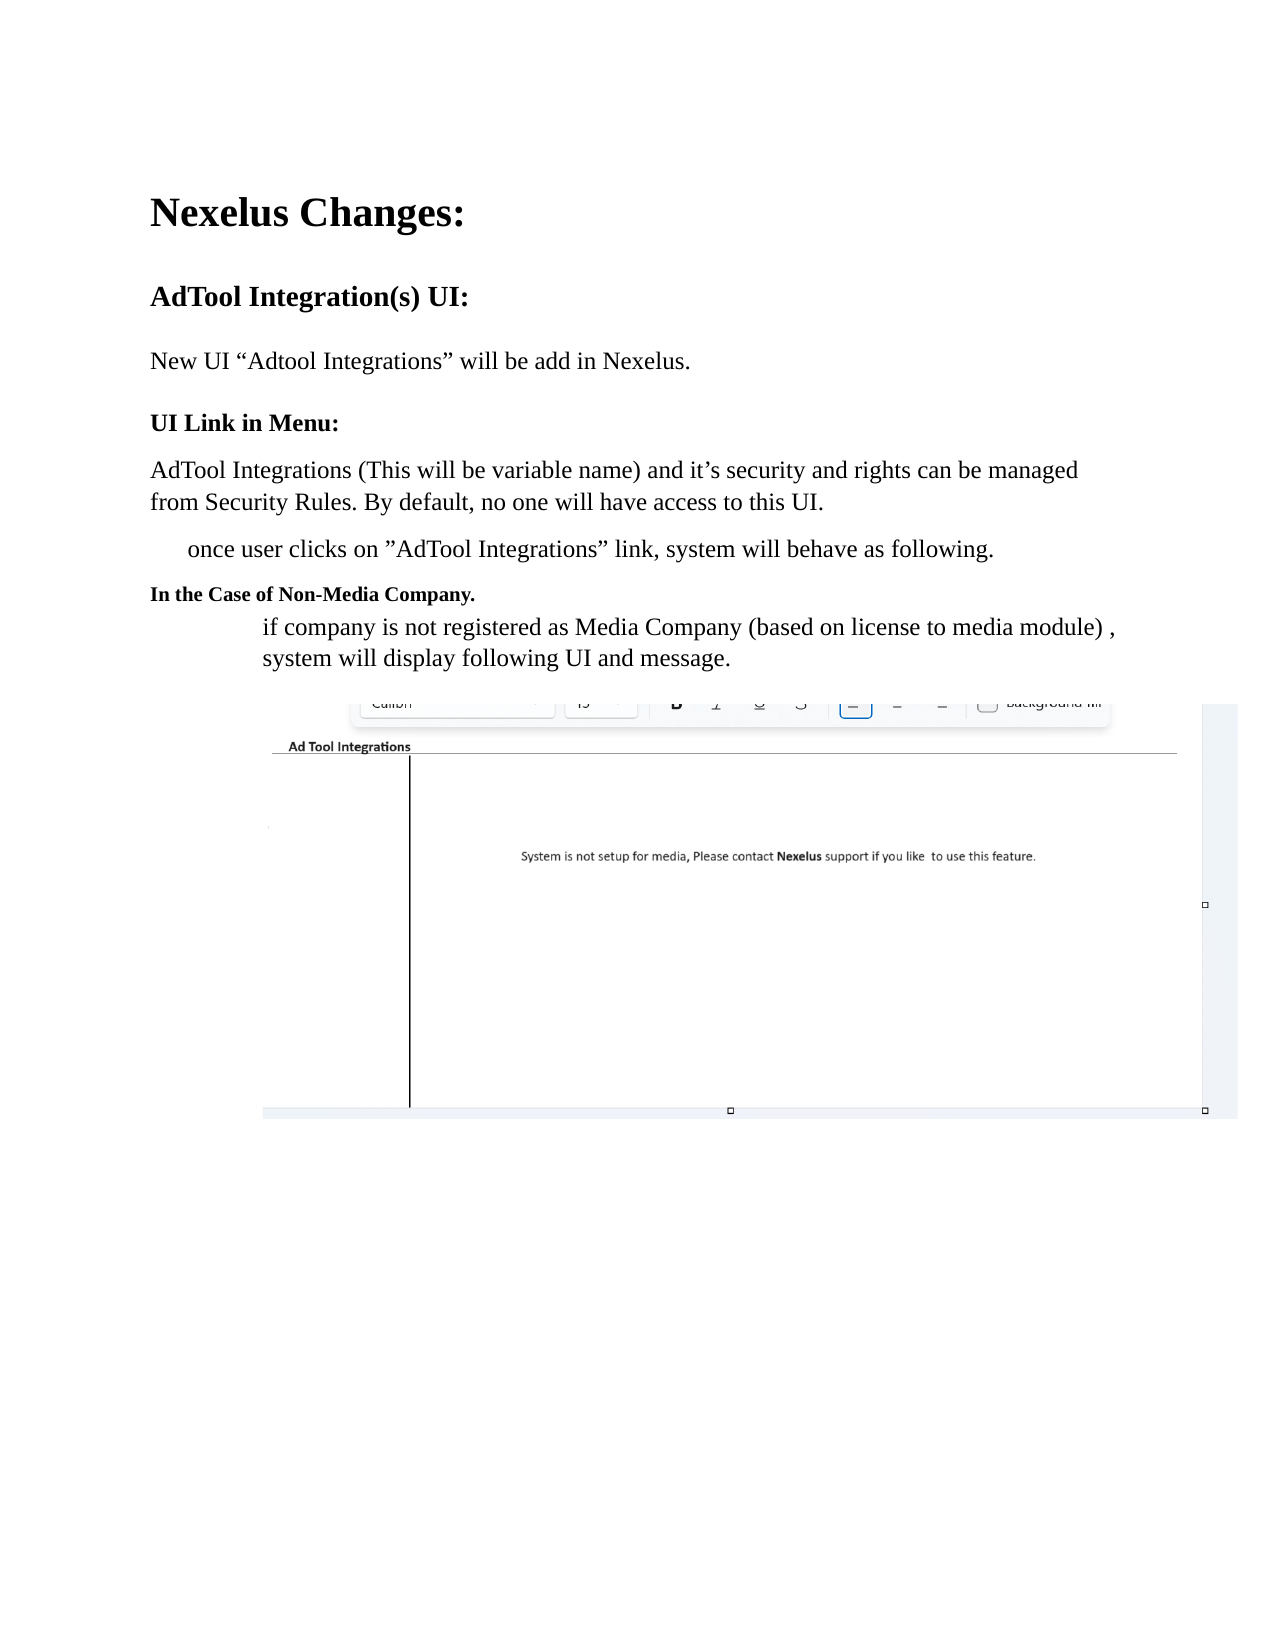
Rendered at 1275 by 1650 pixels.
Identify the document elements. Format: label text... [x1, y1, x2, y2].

picture [262, 704, 1238, 1119]
subtitle In the Case of Non-Media Company. [150, 582, 1125, 606]
list once user clicks on ”AdTool Integrations” link, system will behave as following. [187, 534, 1125, 563]
list if company is not registered as Media Company (based on license to media module) , system will display following UI and message. [262, 612, 1125, 704]
text AdTool Integration(s) UI: New UI “Adtool Integrations” will be add in Nexelus. UI Link in Menu: [150, 247, 1125, 437]
text AdTool Integrations (This will be variable name) and it’s security and rights can be managed from Security Rules. By default, no one will have access to this UI. [150, 456, 1125, 515]
subtitle Nexelus Changes: [150, 187, 1125, 235]
